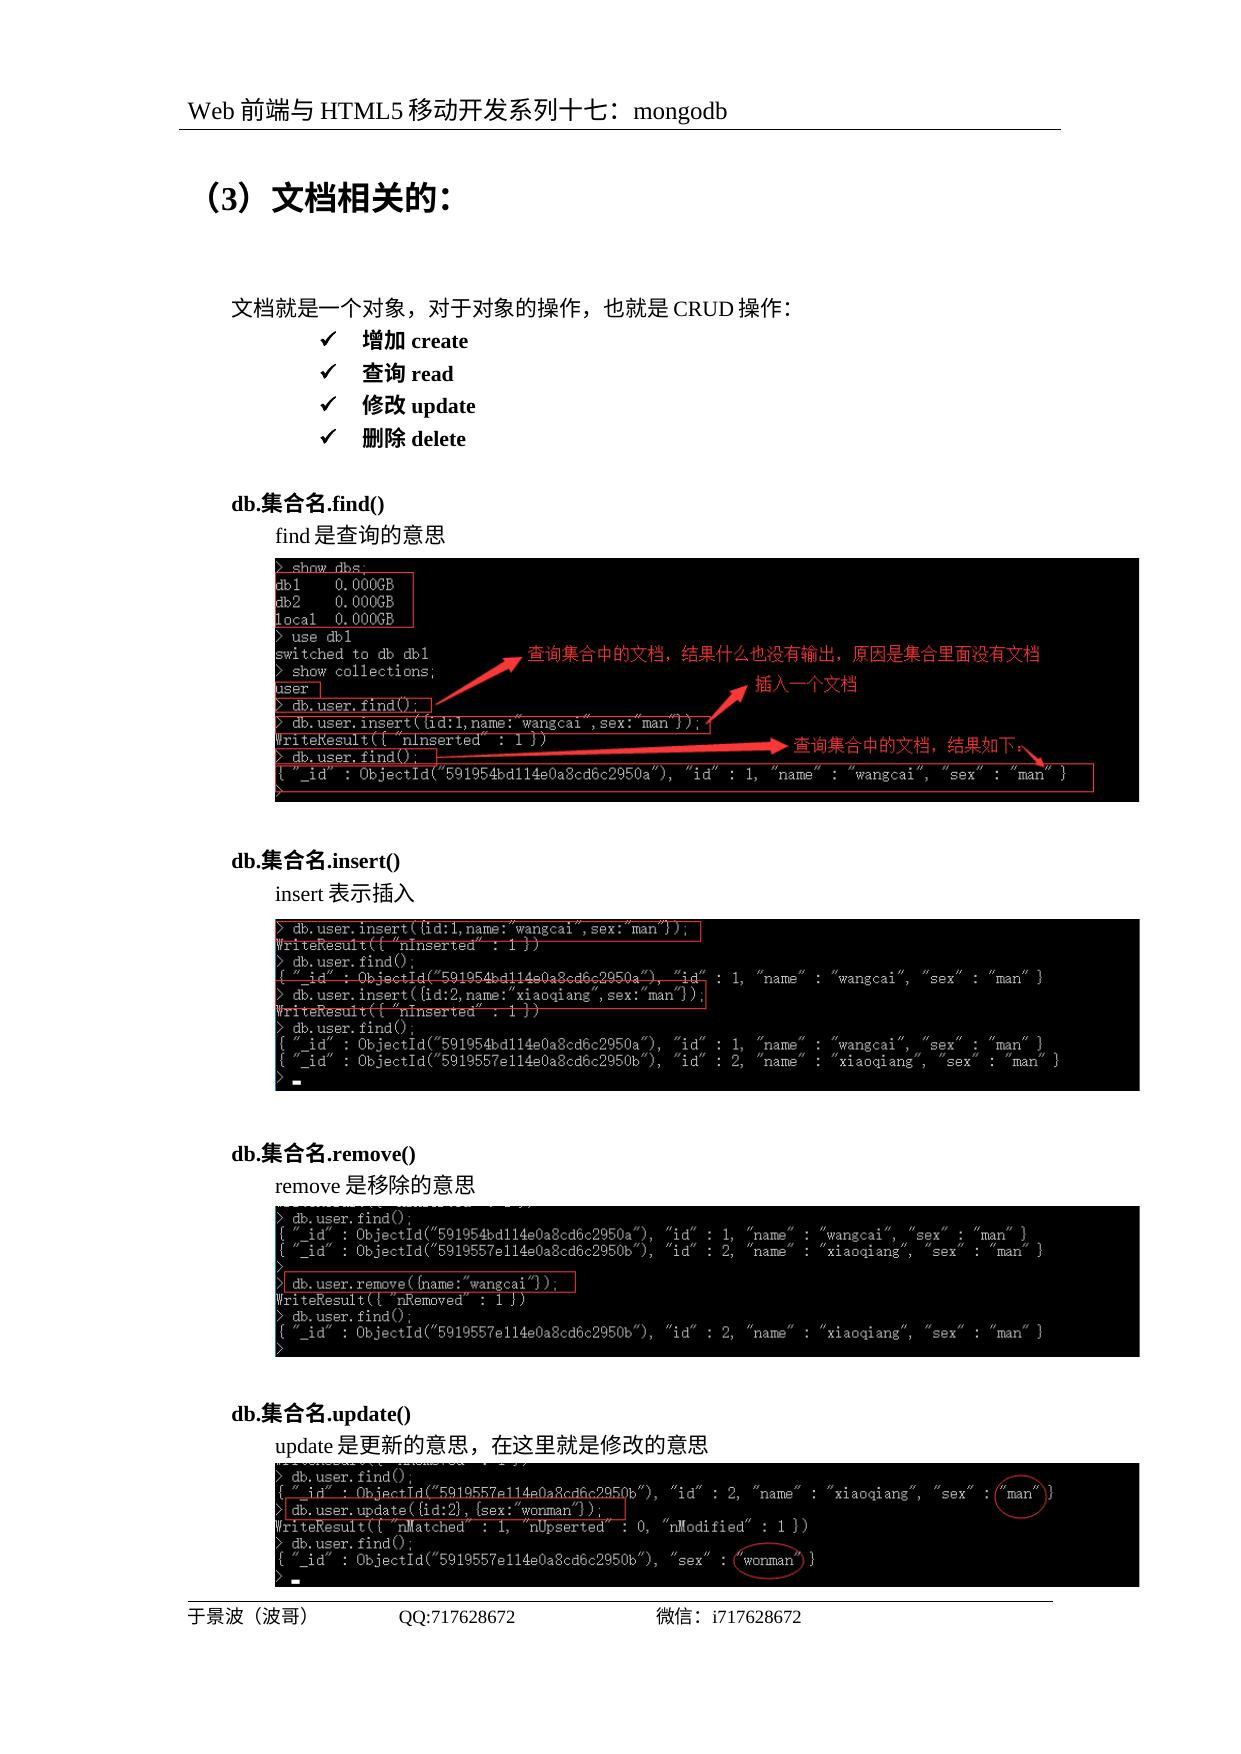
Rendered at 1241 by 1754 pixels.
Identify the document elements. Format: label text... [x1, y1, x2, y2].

list 增加 create [275, 323, 1053, 355]
subtitle 文档相关的： [187, 163, 1053, 228]
picture [275, 558, 1140, 802]
list 删除 delete [275, 420, 1053, 453]
text 文档就是一个对象，对于对象的操作，也就是CRUD操作： [187, 290, 1053, 323]
picture [275, 1206, 1140, 1357]
text db.集合名.remove() [231, 1135, 1053, 1168]
text remove是移除的意思 [231, 1168, 1053, 1200]
text db.集合名.insert() [231, 843, 1053, 875]
text find是查询的意思 [231, 518, 1053, 550]
list 查询 read [275, 355, 1053, 388]
picture [275, 919, 1140, 1091]
picture [275, 1463, 1140, 1587]
list 修改 update [275, 388, 1053, 420]
text update是更新的意思，在这里就是修改的意思 [231, 1428, 1053, 1460]
text db.集合名.find() [231, 485, 1053, 518]
text db.集合名.update() [231, 1395, 1053, 1428]
text insert表示插入 [231, 875, 1053, 908]
